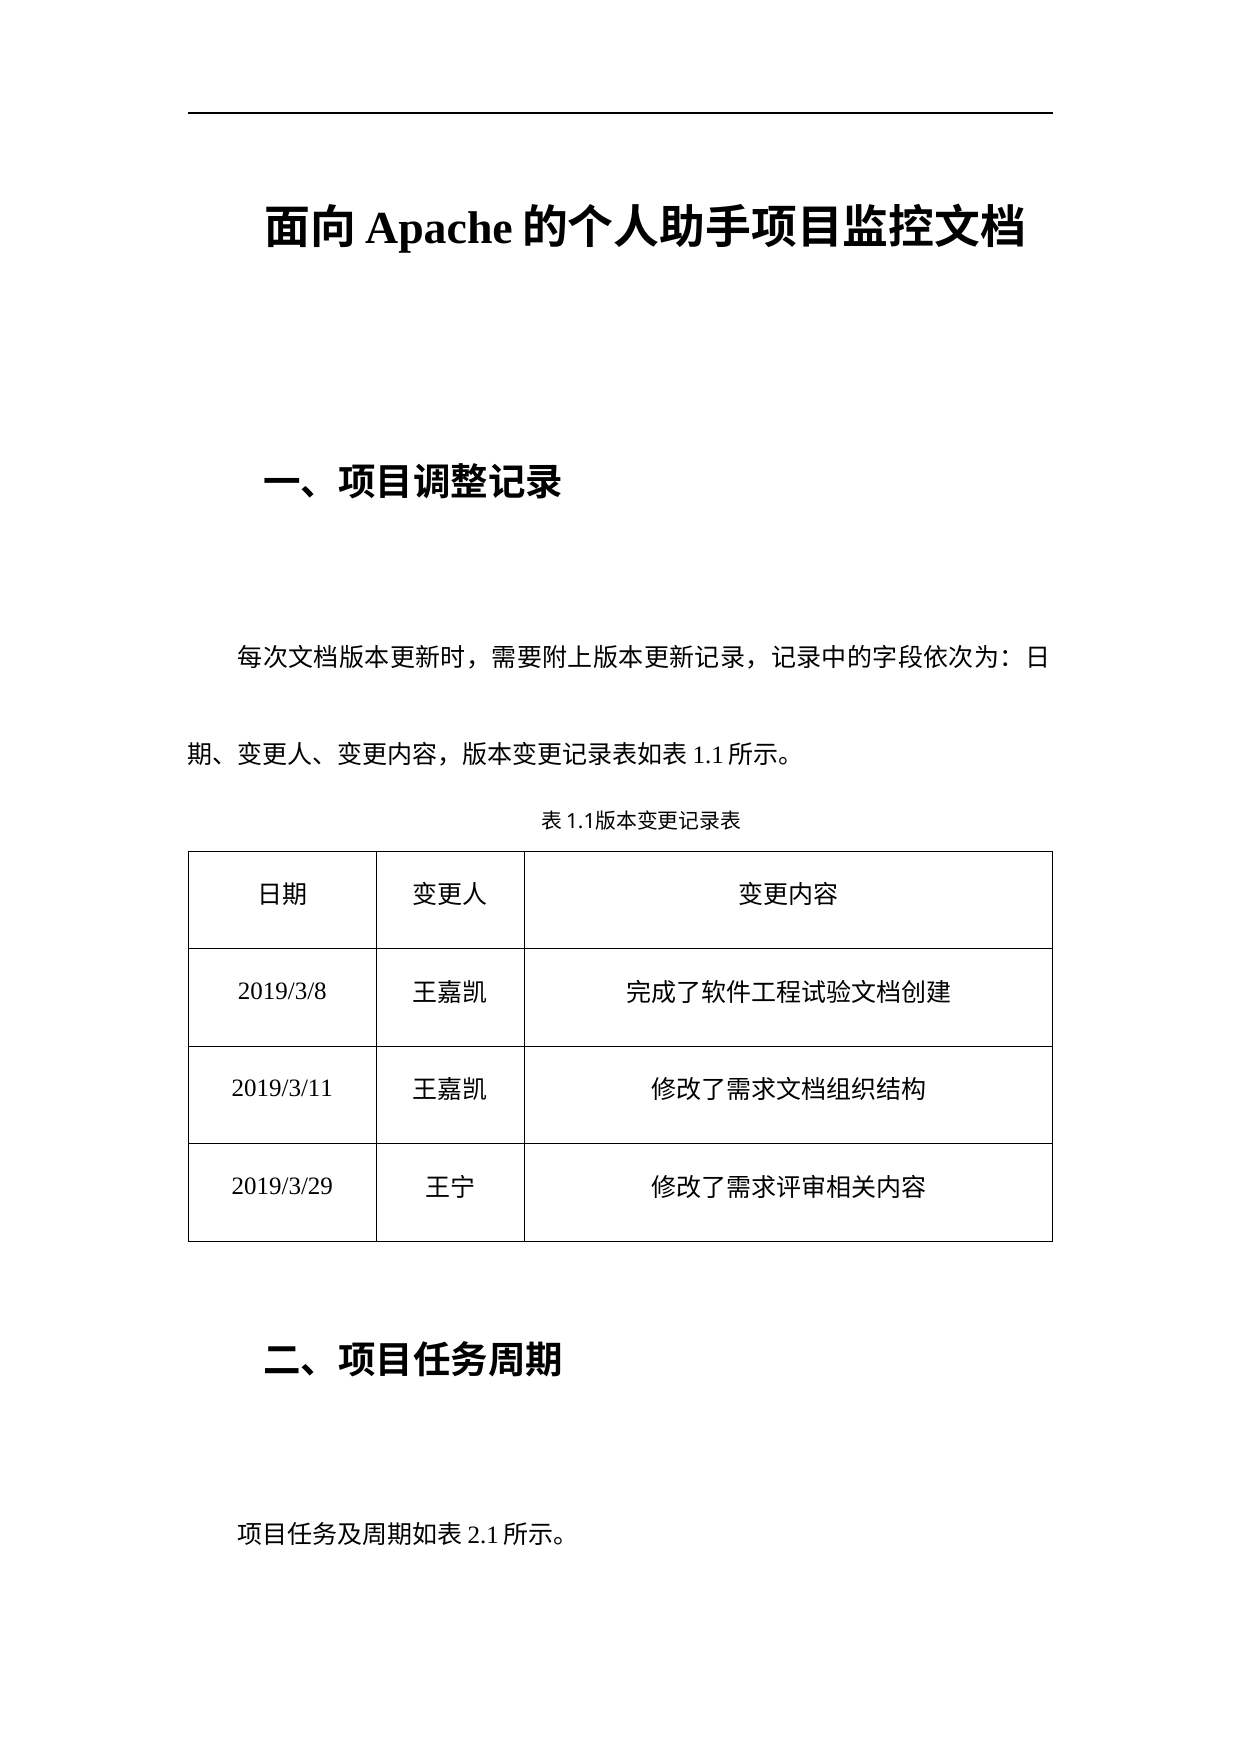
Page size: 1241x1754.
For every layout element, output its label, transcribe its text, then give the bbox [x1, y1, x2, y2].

table_cell 修改了需求评审相关内容 [525, 1144, 1052, 1241]
text 面向Apache的个人助手项目监控文档 [212, 174, 1028, 272]
table_cell 王嘉凯 [377, 949, 524, 1046]
text 表1.1版本变更记录表 [187, 803, 1053, 836]
subtitle 一、项目调整记录 [187, 447, 1053, 512]
table_cell 修改了需求文档组织结构 [525, 1047, 1052, 1143]
table_cell 王嘉凯 [377, 1047, 524, 1143]
subtitle 二、项目任务周期 [187, 1324, 1053, 1389]
table_header 变更内容 [525, 852, 1052, 948]
table_header 变更人 [377, 852, 524, 948]
table_header 日期 [189, 852, 376, 948]
table_cell 2019/3/8 [189, 949, 376, 1046]
text 项目任务及周期如表2.1所示。 [187, 1500, 1053, 1565]
table_cell 2019/3/29 [189, 1144, 376, 1241]
table_cell 王宁 [377, 1144, 524, 1241]
table_cell 2019/3/11 [189, 1047, 376, 1143]
table_cell 完成了软件工程试验文档创建 [525, 949, 1052, 1046]
text 每次文档版本更新时，需要附上版本更新记录，记录中的字段依次为：日期、变更人、变更内容，版本变更记录表如表1. 1所示。 [187, 623, 1053, 785]
